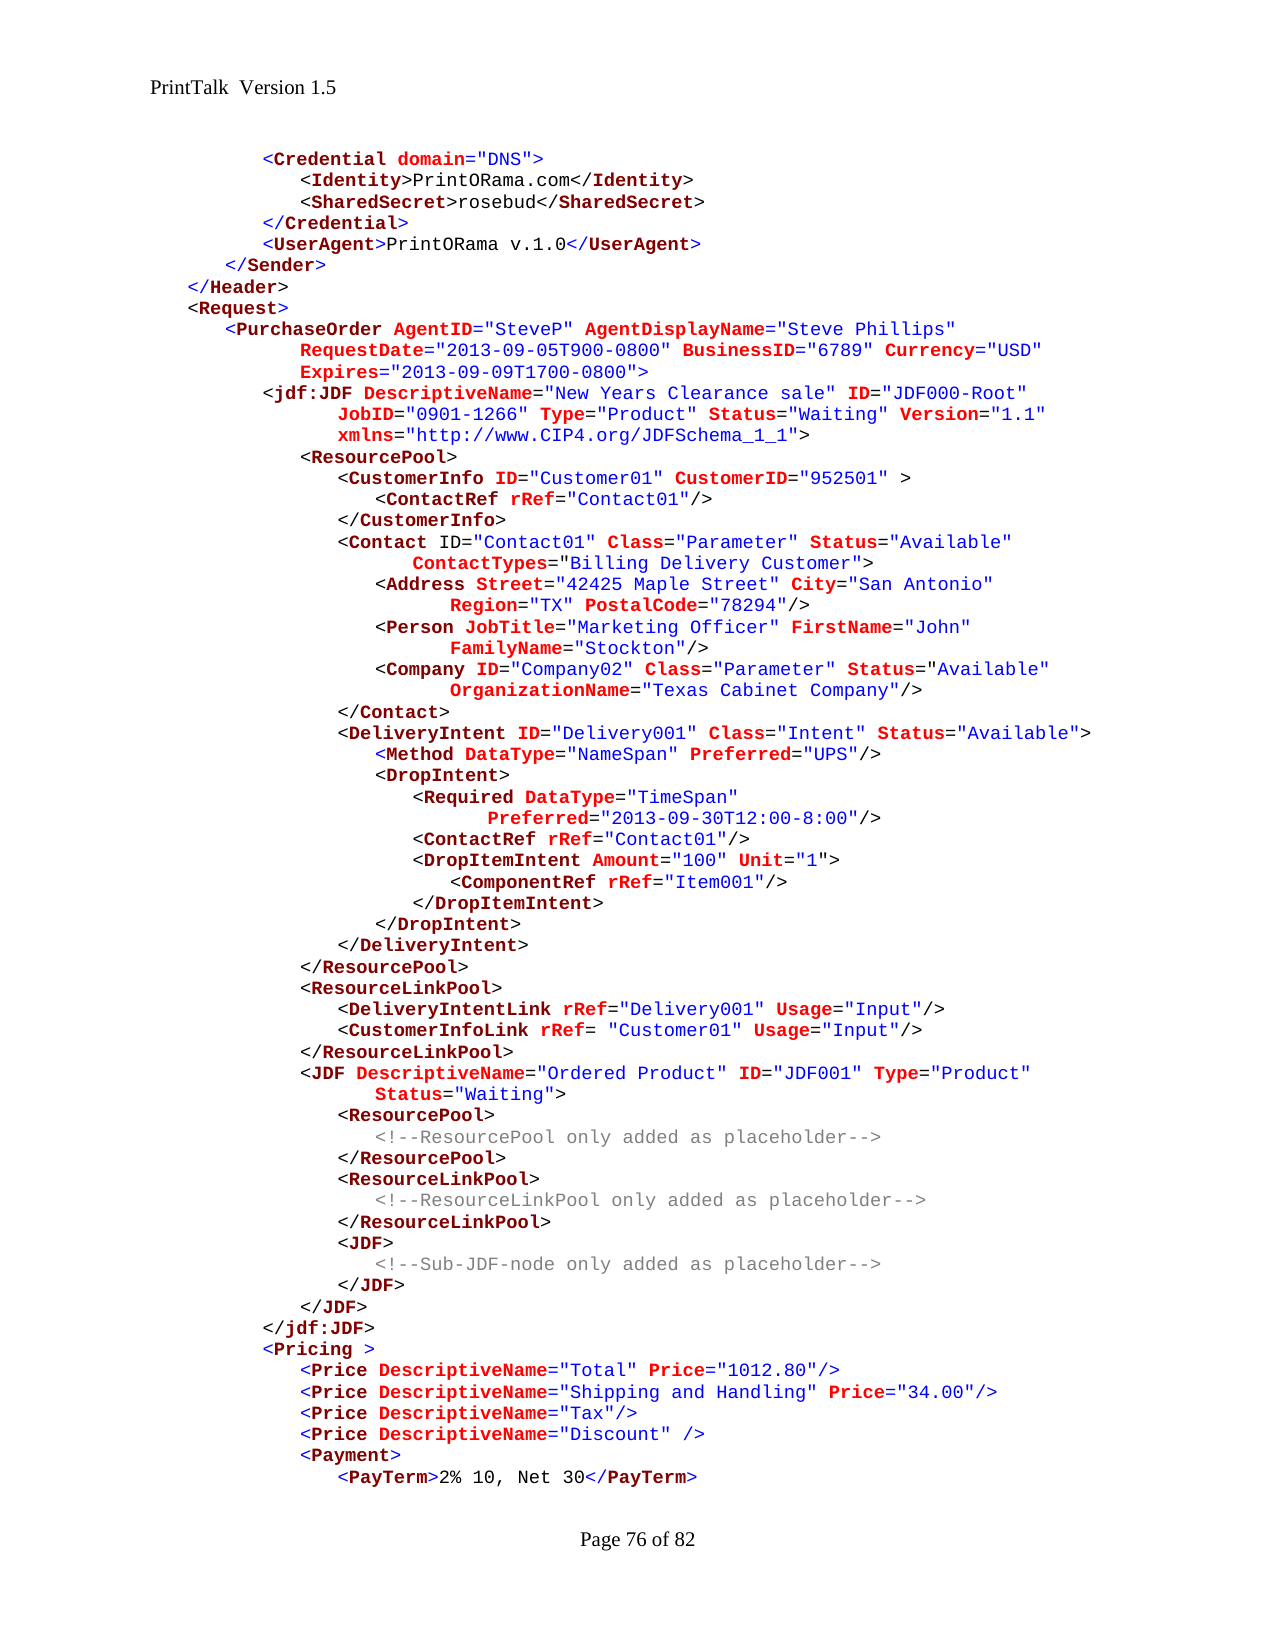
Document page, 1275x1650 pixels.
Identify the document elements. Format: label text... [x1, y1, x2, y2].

text <Company ID="Company02" Class="Parameter" Status="Available" OrganizationName="Texas Cabinet Company"/> [375, 660, 1125, 702]
text <SharedSecret>rosebud</SharedSecret> [300, 192, 1125, 214]
text <CustomerInfoLink rRef= "Customer01" Usage="Input"/> [337, 1021, 1125, 1042]
text </Contact> [337, 702, 1125, 724]
text </Credential> [262, 214, 1125, 235]
text <ComponentRef rRef="Item001"/> [450, 872, 1125, 894]
text </CustomerInfo> [337, 511, 1125, 532]
text <PayTerm>2% 10, Net 30</PayTerm> [337, 1467, 1125, 1489]
text <Price DescriptiveName="Shipping and Handling" Price="34.00"/> [262, 1382, 1125, 1404]
text </DropIntent> [375, 915, 1125, 936]
text <Request> [187, 299, 1125, 320]
text <Method DataType="NameSpan" Preferred="UPS"/> [375, 745, 1125, 766]
text <!--ResourceLinkPool only added as placeholder--> [375, 1191, 1125, 1212]
text </ResourceLinkPool> [300, 1042, 1125, 1064]
text </JDF> [300, 1297, 1125, 1319]
text <ResourcePool> [300, 447, 1125, 469]
text <Required DataType="TimeSpan" Preferred="2013-09-30T12:00-8:00"/> [412, 787, 1125, 830]
text <Pricing > [262, 1340, 1125, 1361]
text <Price DescriptiveName="Tax"/> [262, 1404, 1125, 1425]
text <DeliveryIntentLink rRef="Delivery001" Usage="Input"/> [337, 1000, 1125, 1021]
text </jdf:JDF> [262, 1319, 1125, 1340]
text <PurchaseOrder AgentID="SteveP" AgentDisplayName="Steve Phillips" RequestDate="2013-09-05T900-0800" BusinessID="6789" Currency="USD" Expires="2013-09-09T1700-0800"> [225, 320, 1125, 384]
text </Sender> [225, 256, 1125, 277]
text </DeliveryIntent> [337, 936, 1125, 957]
text <JDF DescriptiveName="Ordered Product" ID="JDF001" Type="Product" Status="Waiting"> [300, 1064, 1125, 1106]
text <ResourceLinkPool> [300, 979, 1125, 1000]
text <Person JobTitle="Marketing Officer" FirstName="John" FamilyName="Stockton"/> [375, 617, 1125, 660]
text <UserAgent>PrintORama v.1.0</UserAgent> [262, 235, 1125, 256]
text <Price DescriptiveName="Discount" /> [262, 1425, 1125, 1446]
text <JDF> [337, 1234, 1125, 1255]
text <CustomerInfo ID="Customer01" CustomerID="952501" > [337, 469, 1125, 490]
text </JDF> [337, 1276, 1125, 1297]
text <!--Sub-JDF-node only added as placeholder--> [375, 1255, 1125, 1276]
text </Header> [187, 277, 1125, 299]
text <ContactRef rRef="Contact01"/> [375, 490, 1125, 511]
text <Address Street="42425 Maple Street" City="San Antonio" Region="TX" PostalCode="78294"/> [375, 575, 1125, 617]
text <DeliveryIntent ID="Delivery001" Class="Intent" Status="Available"> [337, 724, 1125, 745]
text <DropItemIntent Amount="100" Unit="1"> [412, 851, 1125, 872]
text <Contact ID="Contact01" Class="Parameter" Status="Available" ContactTypes="Billing Delivery Customer"> [337, 532, 1125, 575]
text <Payment> [262, 1446, 1125, 1467]
text </ResourcePool> [337, 1149, 1125, 1170]
text <Price DescriptiveName="Total" Price="1012.80"/> [262, 1361, 1125, 1382]
text <ResourcePool> [337, 1106, 1125, 1127]
text </DropItemIntent> [412, 894, 1125, 915]
text <Identity>PrintORama.com</Identity> [300, 171, 1125, 192]
text <DropIntent> [375, 766, 1125, 787]
text <!--ResourcePool only added as placeholder--> [375, 1127, 1125, 1149]
text </ResourcePool> [300, 957, 1125, 979]
text <jdf:JDF DescriptiveName="New Years Clearance sale" ID="JDF000-Root" JobID="0901-1266" Type="Product" Status="Waiting" Version="1.1" xmlns="http://www.CIP4.org/JDFSchema_1_1"> [262, 384, 1125, 447]
text <ContactRef rRef="Contact01"/> [412, 830, 1125, 851]
text <Credential domain="DNS"> [262, 150, 1125, 171]
text <ResourceLinkPool> [337, 1170, 1125, 1191]
text </ResourceLinkPool> [337, 1212, 1125, 1234]
